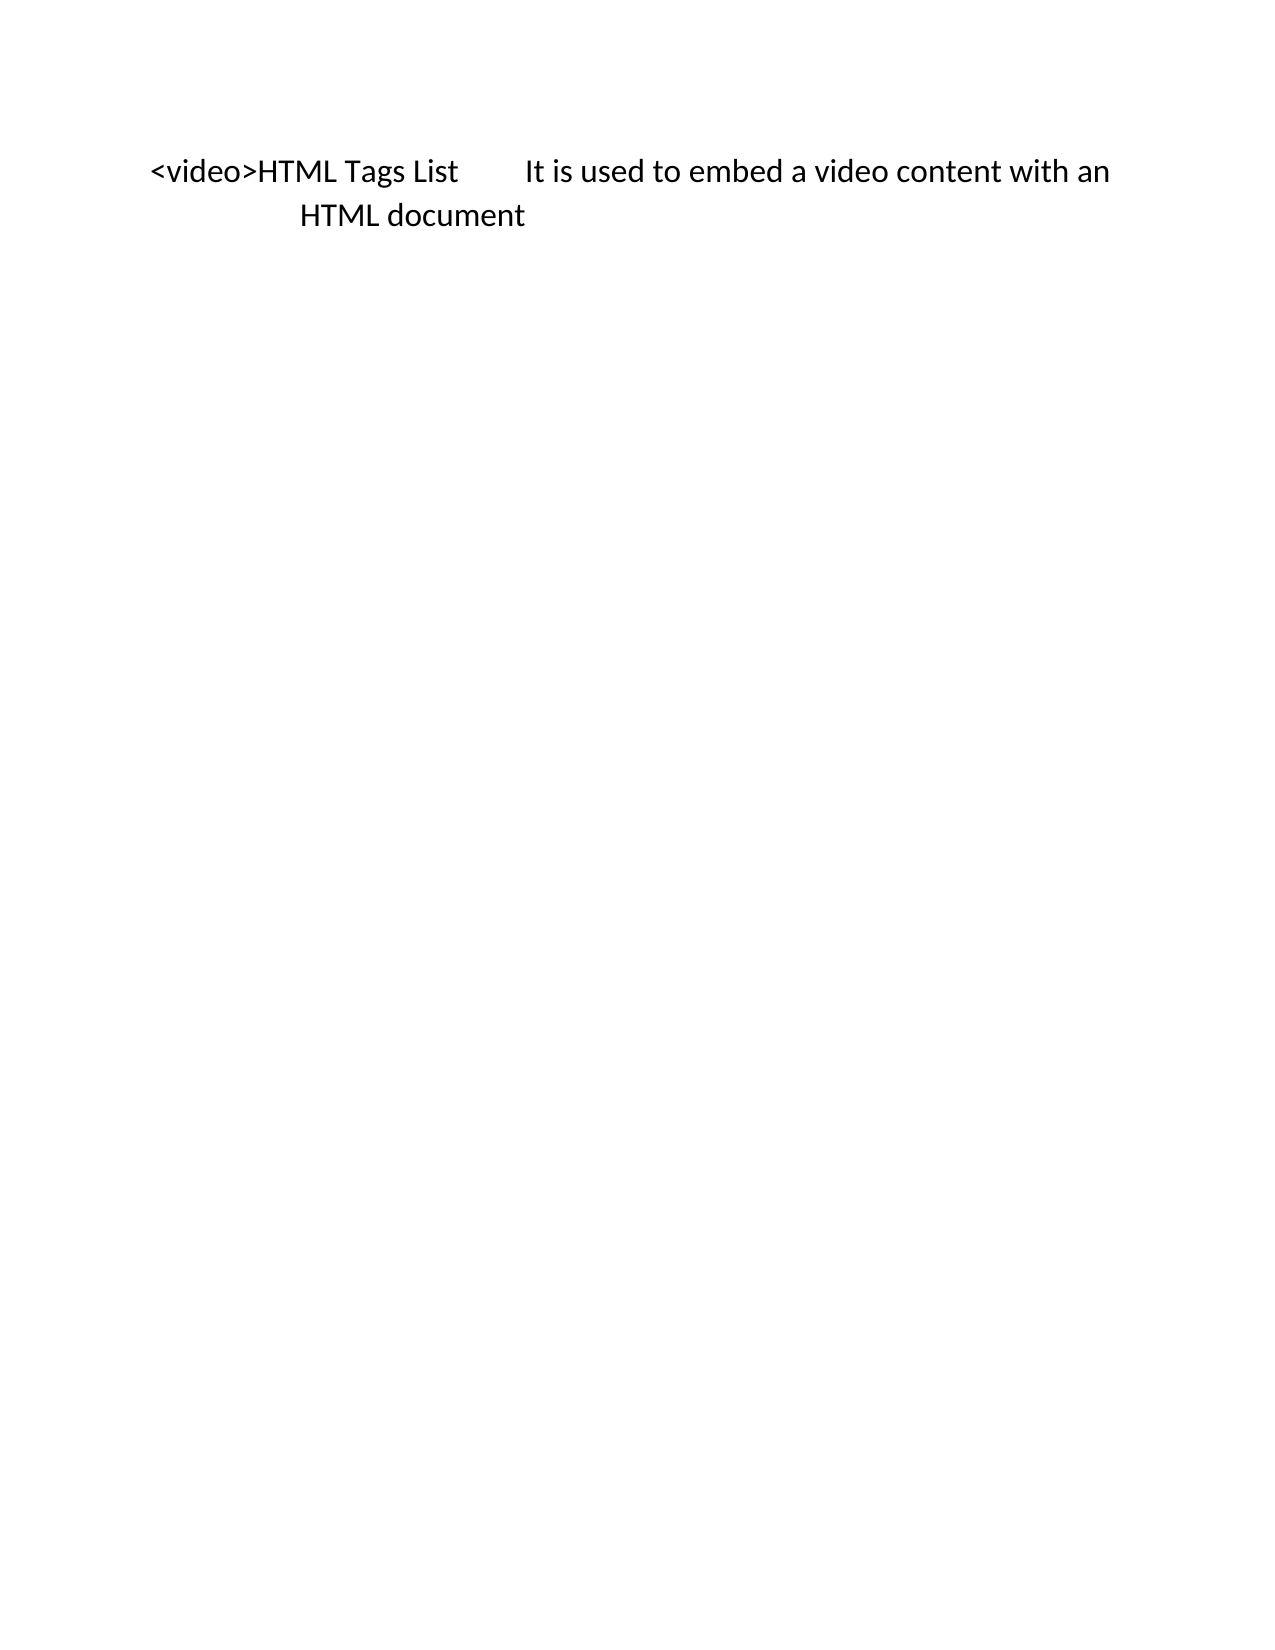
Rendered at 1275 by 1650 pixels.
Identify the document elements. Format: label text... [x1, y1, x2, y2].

text <video>HTML Tags List It is used to embed a video content with an HTML document [150, 150, 1125, 235]
